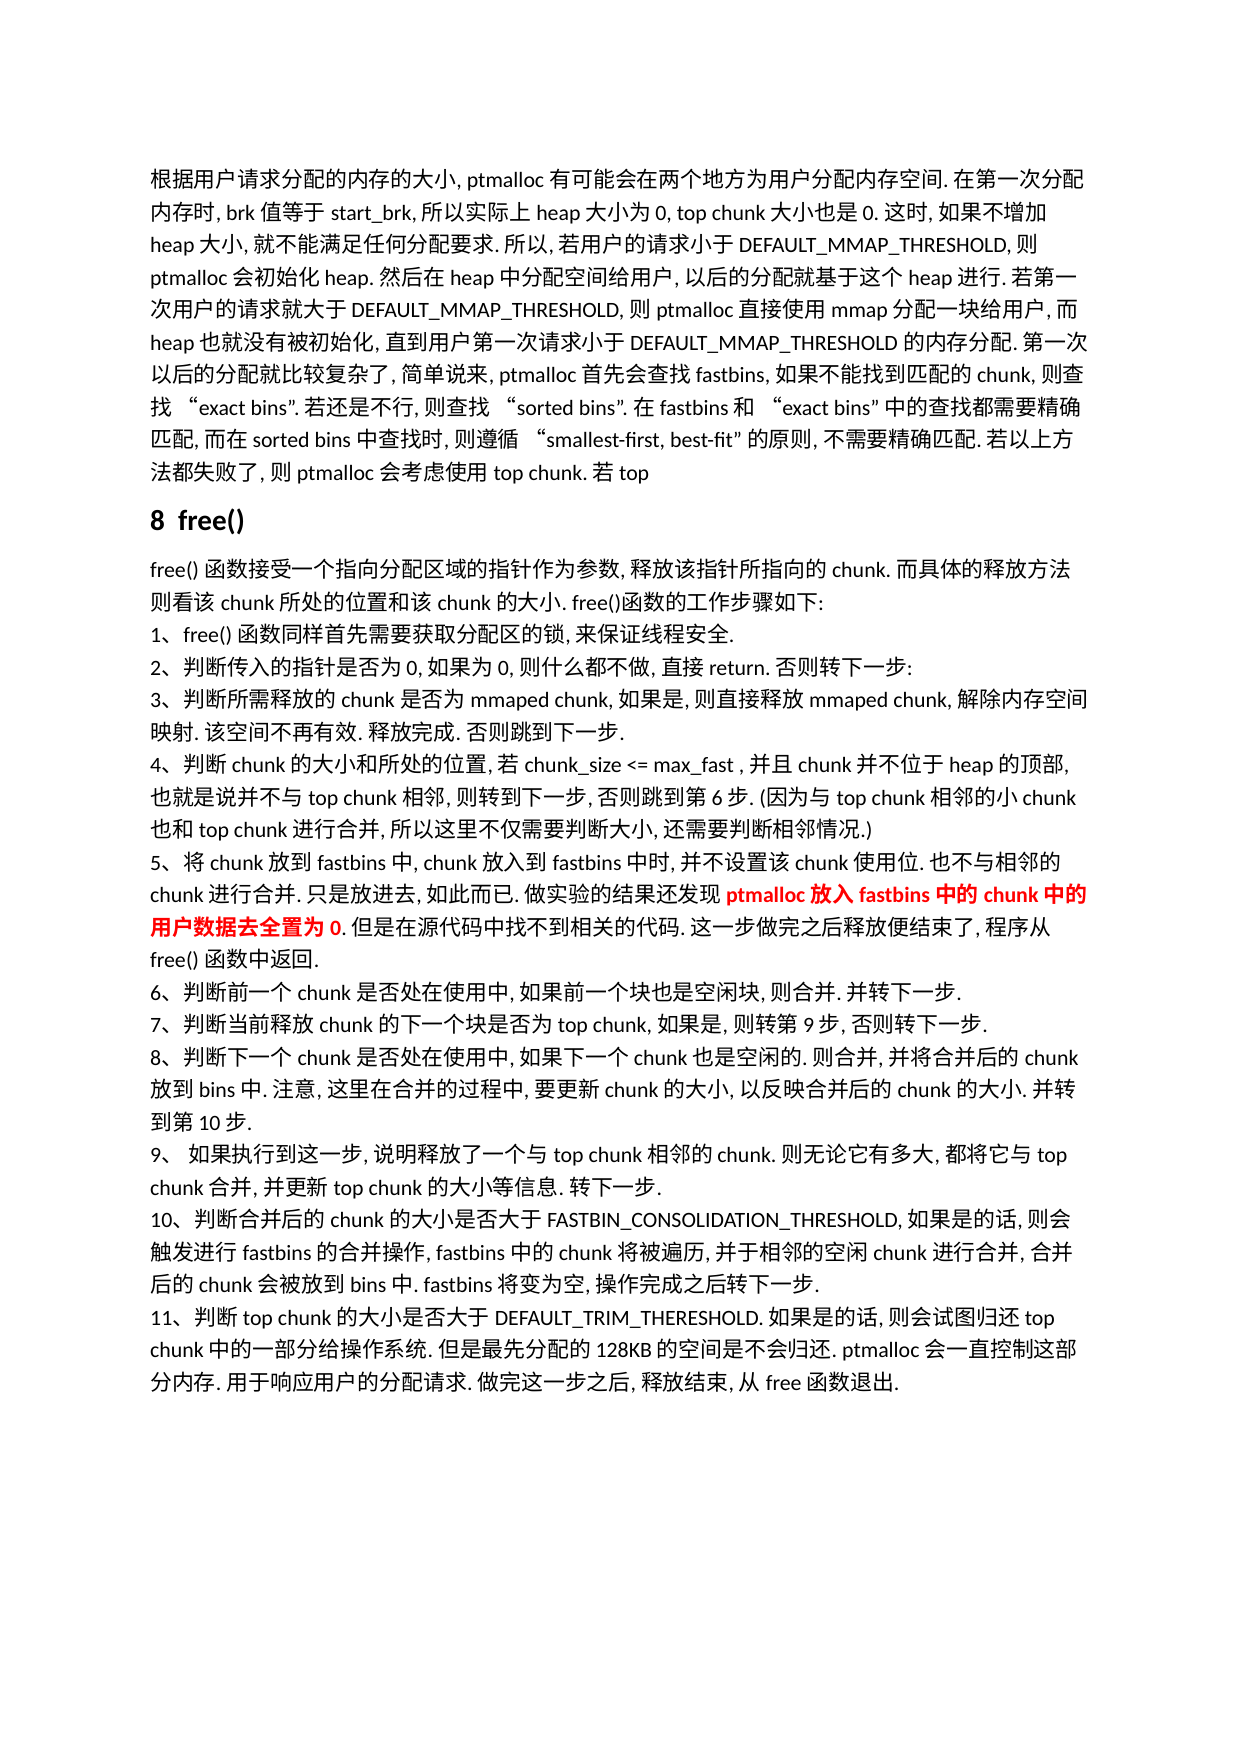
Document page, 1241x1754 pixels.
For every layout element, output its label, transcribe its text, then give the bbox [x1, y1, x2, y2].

text 6、判断前一个 chunk 是否处在使用中, 如果前一个块也是空闲块, 则合并. 并转下一步. 7、判断当前释放 chunk 的下一个块是否为 top chunk, 如果是, 则转第9步, 否则转下一步. 8、判断下一个 chunk 是否处在使用中, 如果下一个 chunk 也是空闲的. 则合并, 并将合并后的 chunk 放到 bins 中. 注意, 这里在合并的过程中, 要更新 chunk 的大小, 以反映合并后的 chunk 的大小. 并转到第10步. 9、 如果执行到这一步, 说明释放了一个与 top chunk 相邻的chunk. 则无论它有多大, 都将它与 top chunk 合并, 并更新 top chunk 的大小等信息. 转下一步. 10、判断合并后的 chunk 的大小是否大于 FASTBIN_CONSOLIDATION_THRESHOLD, 如果是的话, 则会触发进行 fastbins 的合并操作, fastbins 中的 chunk 将被遍历, 并于相邻的空闲 chunk 进行合并, 合并后的 chunk 会被放到 bins 中. fastbins 将变为空, 操作完成之后转下一步. 11、判断 top chunk 的大小是否大于 DEFAULT_TRIM_THERESHOLD. 如果是的话, 则会试图归还 top chunk 中的一部分给操作系统. 但是最先分配的128KB的空间是不会归还. ptmalloc 会一直控制这部分内存. 用于响应用户的分配请求. 做完这一步之后, 释放结束, 从 free 函数退出. [150, 974, 1090, 1397]
text 根据用户请求分配的内存的大小, ptmalloc 有可能会在两个地方为用户分配内存空间. 在第一次分配内存时, brk 值等于 start_brk, 所以实际上 heap 大小为0, top chunk 大小也是0. 这时, 如果不增加 heap 大小, 就不能满足任何分配要求. 所以, 若用户的请求小于 DEFAULT_MMAP_THRESHOLD, 则 ptmalloc 会初始化heap. 然后在 heap 中分配空间给用户, 以后的分配就基于这个 heap 进行. 若第一次用户的请求就大于DEFAULT_MMAP_THRESHOLD, 则 ptmalloc 直接使用 mmap 分配一块给用户, 而 heap 也就没有被初始化, 直到用户第一次请求小于DEFAULT_MMAP_THRESHOLD 的内存分配. 第一次以后的分配就比较复杂了, 简单说来, ptmalloc 首先会查找 fastbins, 如果不能找到匹配的 chunk, 则查找 “exact bins”. 若还是不行, 则查找 “sorted bins”. 在 fastbins 和 “exact bins” 中的查找都需要精确匹配, 而在sorted bins 中查找时, 则遵循 “smallest-first, best-fit” 的原则, 不需要精确匹配. 若以上方法都失败了, 则 ptmalloc 会考虑使用 top chunk. 若top 8 free() free() 函数接受一个指向分配区域的指针作为参数, 释放该指针所指向的 chunk. 而具体的释放方法则看该 chunk 所处的位置和该 chunk 的大小. free()函数的工作步骤如下: 1、free() 函数同样首先需要获取分配区的锁, 来保证线程安全. 2、判断传入的指针是否为0, 如果为0, 则什么都不做, 直接return. 否则转下一步: 3、判断所需释放的 chunk 是否为 mmaped chunk, 如果是, 则直接释放 mmaped chunk, 解除内存空间映射. 该空间不再有效. 释放完成. 否则跳到下一步. 4、判断 chunk 的大小和所处的位置, 若 chunk_size <= max_fast , 并且 chunk 并不位于 heap 的顶部, 也就是说并不与 top chunk 相邻, 则转到下一步, 否则跳到第6步. (因为与 top chunk 相邻的小 chunk 也和 top chunk 进行合并, 所以这里不仅需要判断大小, 还需要判断相邻情况.) 5、将 chunk 放到 fastbins 中, chunk 放入到 fastbins 中时, 并不设置该 chunk 使用位. 也不与相邻的 chunk 进行合并. 只是放进去, 如此而已. 做实验的结果还发现ptmalloc 放入 fastbins 中的 chunk 中的用户数据去全置为 0. 但是在源代码中找不到相关的代码. 这一步做完之后释放便结束了, 程序从 free() 函数中返回. [150, 162, 1090, 974]
